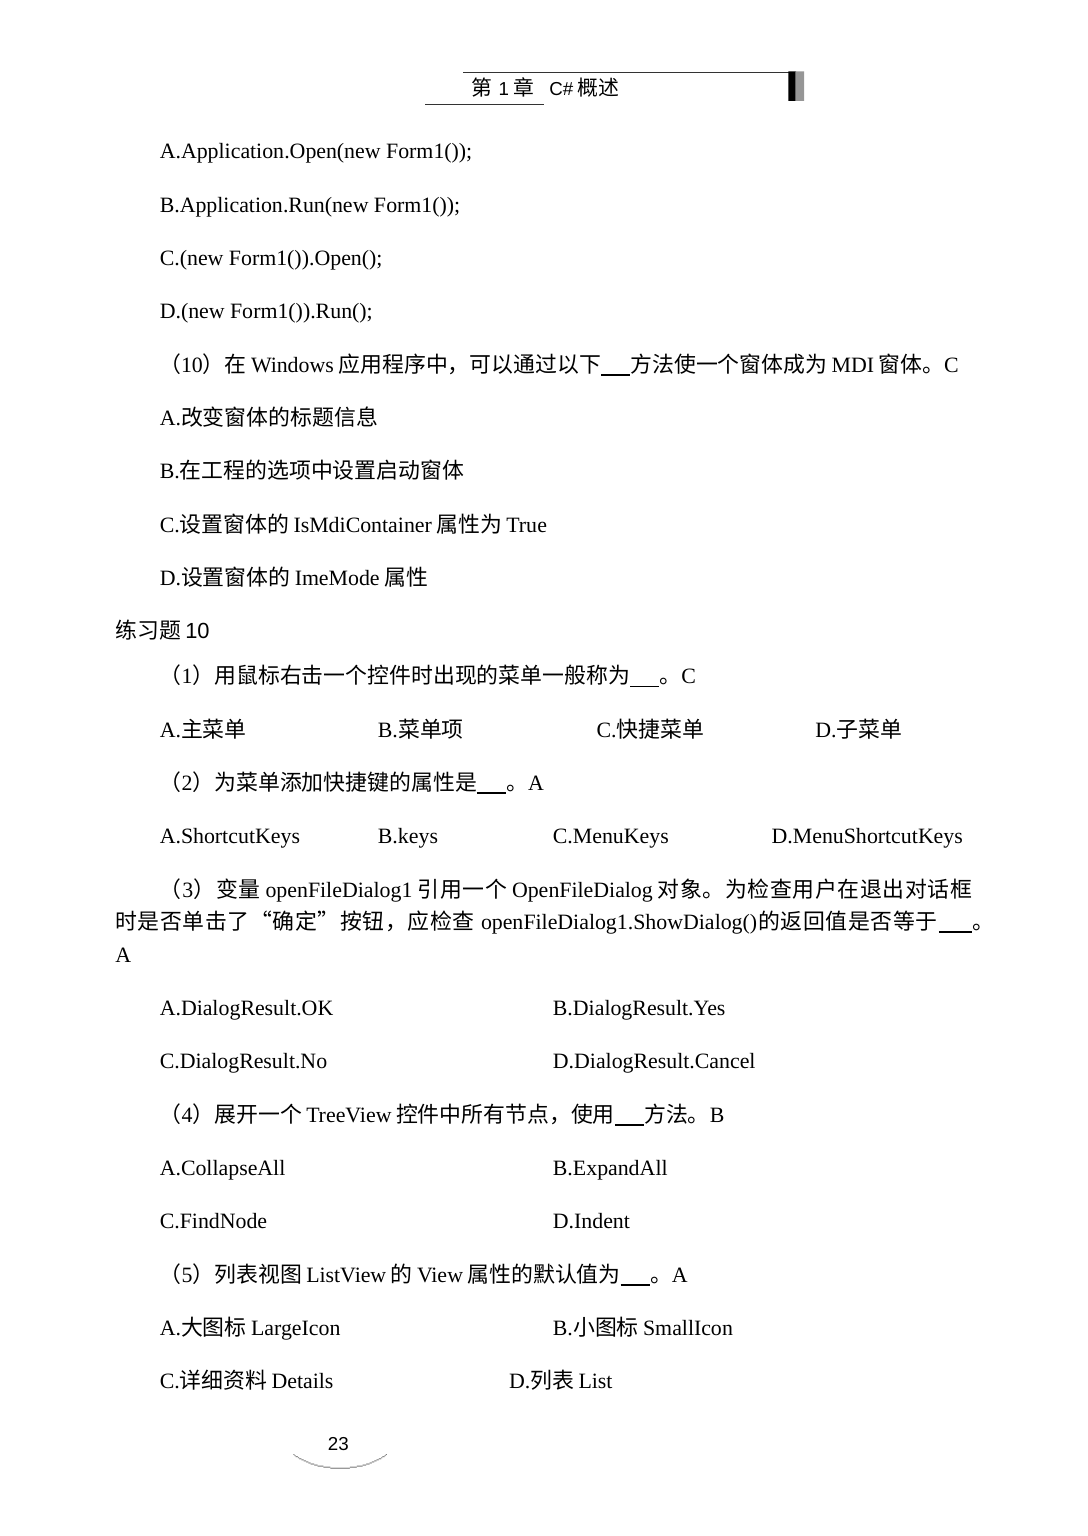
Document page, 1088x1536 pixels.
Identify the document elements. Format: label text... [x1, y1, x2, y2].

text C.(new Form1()).Open(); [115, 239, 972, 272]
text （3）变量openFileDialog1引用一个OpenFileDialog对象。为检查用户在退出对话框时是否单击了“确定”按钮，应检查openFileDialog1.ShowDialog()的返回值是否等于 。A [115, 871, 972, 969]
text A.Application.Open(new Form1()); [115, 133, 972, 165]
text （4）展开一个TreeView控件中所有节点，使用 方法。B [115, 1096, 972, 1129]
text （5）列表视图ListView的View属性的默认值为 。A [115, 1256, 972, 1289]
picture [283, 1454, 387, 1472]
text A.ShortcutKeys B.keys C.MenuKeys D.MenuShortcutKeys [115, 818, 972, 850]
text C.详细资料Details D.列表List [115, 1363, 972, 1395]
text C.DialogResult.No D.DialogResult.Cancel [115, 1043, 972, 1075]
text A.改变窗体的标题信息 [115, 399, 972, 432]
text D.(new Form1()).Run(); [115, 293, 972, 325]
text B.Application.Run(new Form1()); [115, 186, 972, 219]
text （10）在Windows应用程序中，可以通过以下 方法使一个窗体成为MDI窗体。C [115, 346, 972, 379]
text A.大图标LargeIcon B.小图标SmallIcon [115, 1309, 972, 1342]
text B.在工程的选项中设置启动窗体 [115, 453, 972, 485]
text A.CollapseAll B.ExpandAll [115, 1149, 972, 1182]
text （1）用鼠标右击一个控件时出现的菜单一般称为 。C [115, 658, 972, 690]
text A.DialogResult.OK B.DialogResult.Yes [115, 989, 972, 1022]
text A.主菜单 B.菜单项 C.快捷菜单 D.子菜单 [115, 711, 972, 744]
text （2）为菜单添加快捷键的属性是 。A [115, 764, 972, 797]
text C.FindNode D.Indent [115, 1203, 972, 1235]
subtitle 练习题10 [115, 613, 972, 645]
text C.设置窗体的IsMdiContainer属性为True [115, 506, 972, 539]
text D.设置窗体的ImeMode属性 [115, 559, 972, 592]
